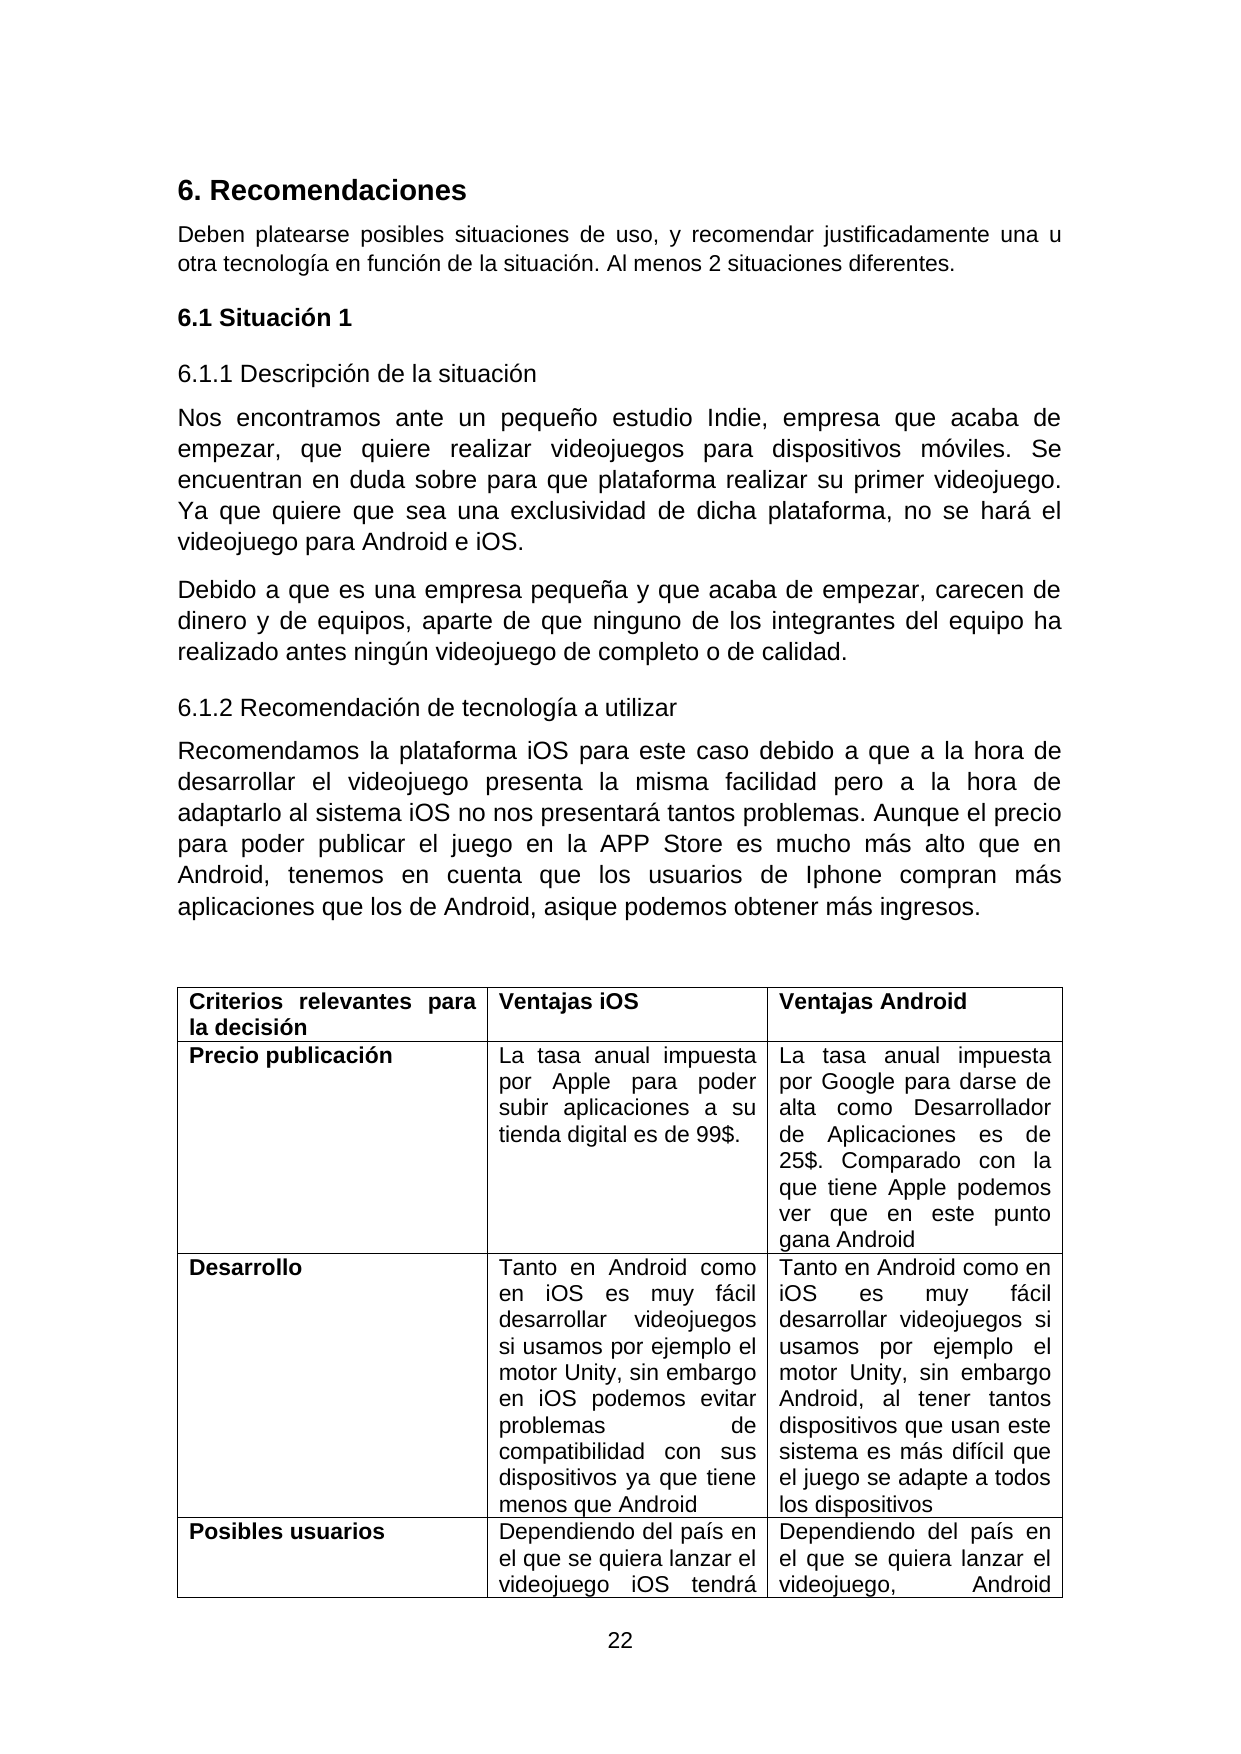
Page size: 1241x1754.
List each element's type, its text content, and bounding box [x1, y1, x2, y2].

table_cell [488, 1518, 767, 1597]
text Recomendamos la plataforma iOS para este caso debido a que a la hora de desarrollar el videojuego presenta la misma facilidad pero a la hora de adaptarlo al sistema iOS no nos presentará tantos problemas. Aunque el precio para poder publicar el juego en la APP Store es mucho más alto que en Android, tenemos en cuenta que los usuarios de Iphone compran más aplicaciones que los de Android, asique podemos obtener más ingresos. [177, 736, 1063, 920]
table_cell Posibles usuarios [178, 1518, 487, 1597]
text Debido a que es una empresa pequeña y que acaba de empezar, carecen de dinero y de equipos, aparte de que ninguno de los integrantes del equipo ha realizado antes ningún videojuego de completo o de calidad. [177, 574, 1063, 665]
table_cell La tasa anual impuesta por Google para darse de alta como Desarrollador de Aplicaciones es de 25$. Comparado con la que tiene Apple podemos ver que en este punto gana Android [768, 1042, 1062, 1252]
table_header Ventajas Android [768, 988, 1062, 1041]
subtitle 6.1 Situación 1 [177, 303, 1063, 332]
table_cell Desarrollo [178, 1254, 487, 1517]
table_cell Tanto en Android como en iOS es muy fácil desarrollar videojuegos si usamos por ejemplo el motor Unity, sin embargo en iOS podemos evitar problemas de compatibilidad con sus dispositivos ya que tiene menos que Android [488, 1254, 767, 1517]
table_cell La tasa anual impuesta por Apple para poder subir aplicaciones a su tienda digital es de 99$. [488, 1042, 767, 1252]
table_cell Precio publicación [178, 1042, 487, 1252]
text Deben platearse posibles situaciones de uso, y recomendar justificadamente una u otra tecnología en función de la situación. Al menos 2 situaciones diferentes. [177, 221, 1063, 276]
table_header Criterios relevantes para la decisión [178, 988, 487, 1041]
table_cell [768, 1518, 1062, 1597]
subtitle 6.1.1 Descripción de la situación [177, 359, 1063, 388]
text Nos encontramos ante un pequeño estudio Indie, empresa que acaba de empezar, que quiere realizar videojuegos para dispositivos móviles. Se encuentran en duda sobre para que plataforma realizar su primer videojuego. Ya que quiere que sea una exclusividad de dicha plataforma, no se hará el videojuego para Android e iOS. [177, 403, 1063, 556]
table_header Ventajas iOS [488, 988, 767, 1041]
subtitle 6. Recomendaciones [177, 173, 1063, 206]
subtitle 6.1.2 Recomendación de tecnología a utilizar [177, 693, 1063, 721]
table_cell Tanto en Android como en iOS es muy fácil desarrollar videojuegos si usamos por ejemplo el motor Unity, sin embargo Android, al tener tantos dispositivos que usan este sistema es más difícil que el juego se adapte a todos los dispositivos [768, 1254, 1062, 1517]
